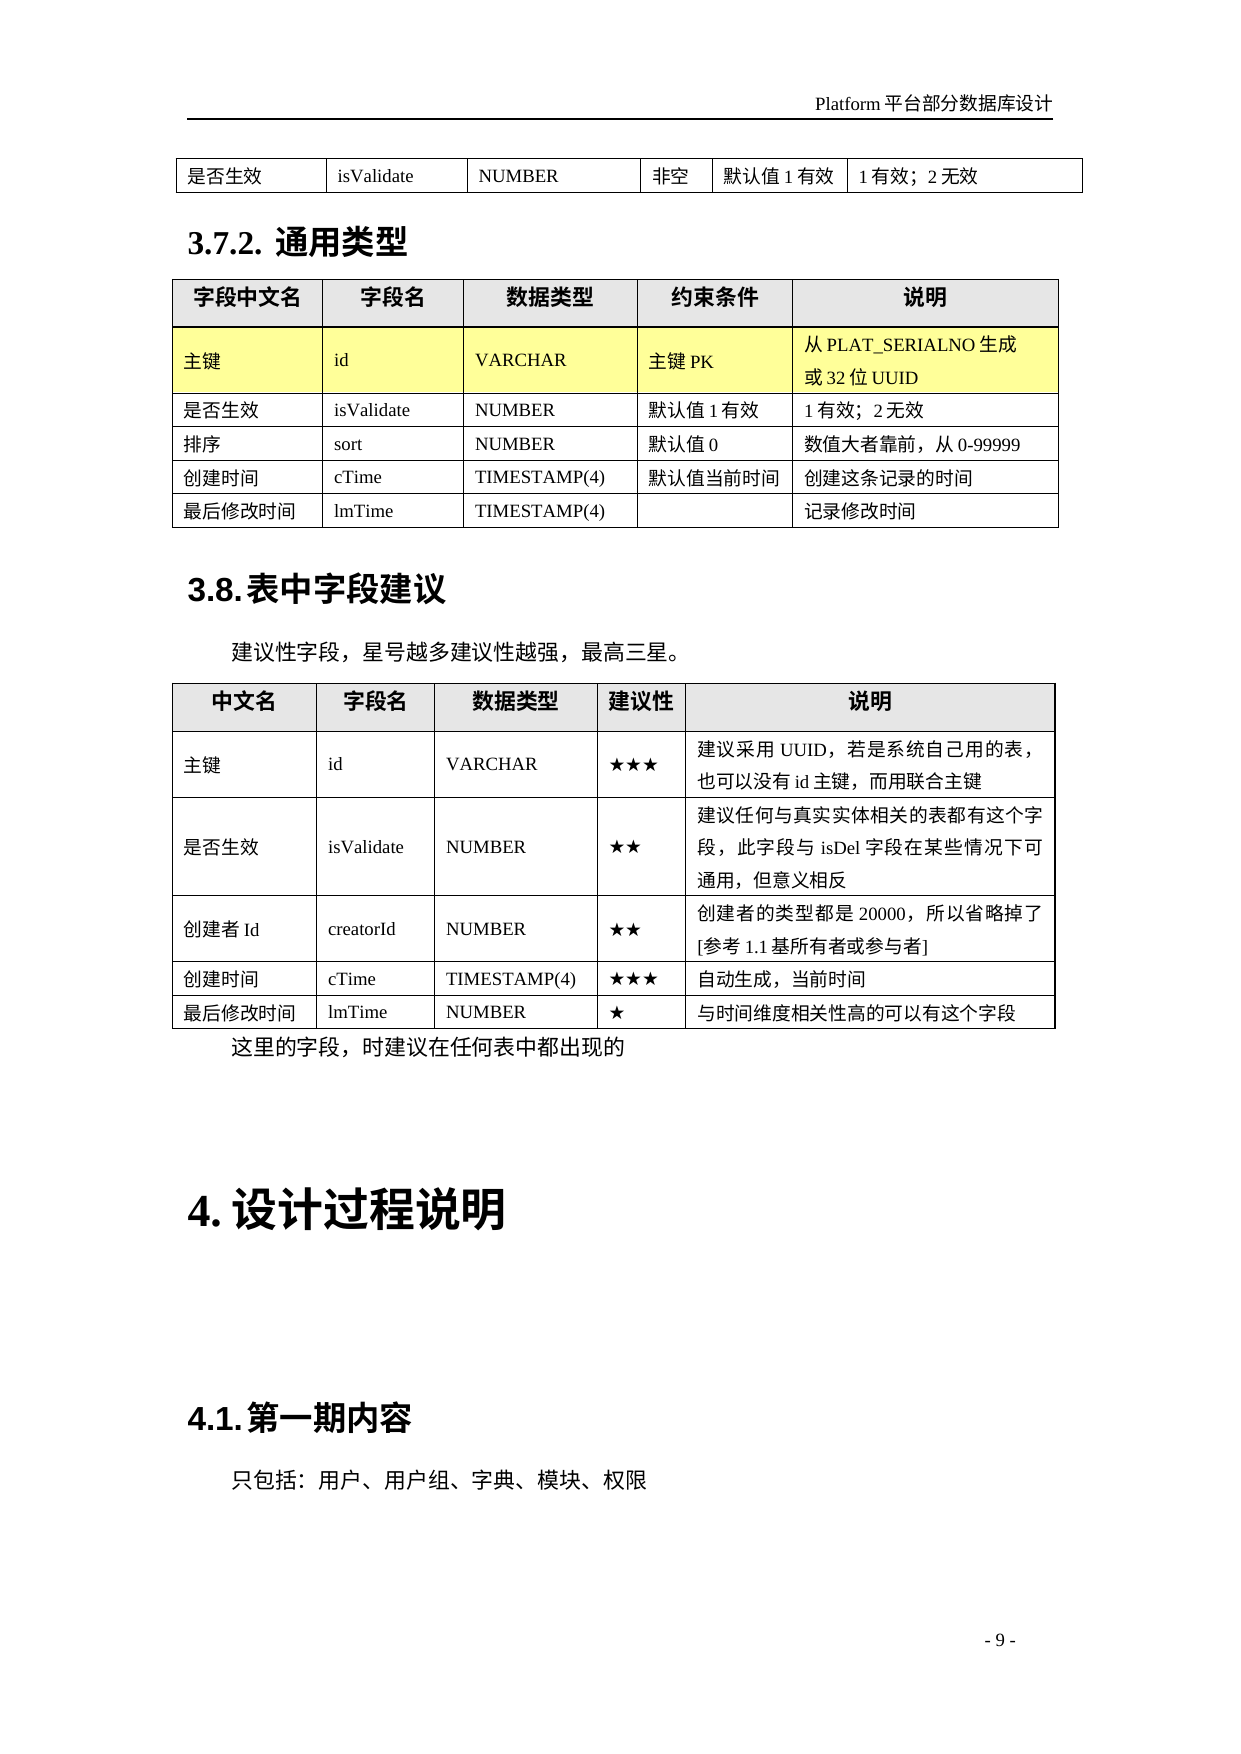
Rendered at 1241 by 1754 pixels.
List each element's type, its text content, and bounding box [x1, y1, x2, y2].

table_cell 是否生效 [173, 798, 316, 895]
table_cell 创建时间 [173, 962, 316, 995]
table_cell ★★★ [598, 962, 685, 995]
table_header 建议性 [598, 684, 685, 731]
table_cell 创建这条记录的时间 [793, 461, 1058, 493]
table_cell 建议任何与真实实体相关的表都有这个字段，此字段与isDel字段在某些情况下可通用，但意义相反 [686, 798, 1054, 895]
table_cell 创建者Id [173, 896, 316, 961]
table_cell sort [323, 427, 463, 459]
table_cell 创建时间 [173, 461, 322, 493]
table_header 数据类型 [435, 684, 597, 731]
table_cell TIMESTAMP(4) [435, 962, 597, 995]
table_cell ★ [598, 996, 685, 1028]
table_cell isValidate [327, 159, 467, 192]
table_cell 是否生效 [177, 159, 326, 192]
table_cell isValidate [323, 394, 463, 426]
table_cell NUMBER [435, 798, 597, 895]
table_cell 是否生效 [173, 394, 322, 426]
table_cell NUMBER [435, 996, 597, 1028]
table_cell NUMBER [464, 394, 637, 426]
table_cell 主键 [173, 732, 316, 797]
table_header 说明 [793, 280, 1058, 326]
table_cell 创建者的类型都是20000，所以省略掉了[参考1.1基所有者或参与者] [686, 896, 1054, 961]
text 通用类型 [187, 207, 1053, 272]
table_cell 默认值1有效 [713, 159, 847, 192]
table_header 说明 [686, 684, 1054, 731]
table_cell 排序 [173, 427, 322, 459]
table_cell TIMESTAMP(4) [464, 461, 637, 493]
table_cell NUMBER [435, 896, 597, 961]
table_header 数据类型 [464, 280, 637, 326]
table_header 字段名 [323, 280, 463, 326]
table_header 中文名 [173, 684, 316, 731]
table_cell cTime [317, 962, 434, 995]
text 设计过程说明 [187, 1158, 1053, 1256]
table_cell 默认值0 [638, 427, 792, 459]
text 只包括：用户、用户组、字典、模块、权限 [187, 1463, 1053, 1496]
table_cell ★★ [598, 896, 685, 961]
table_cell ★★ [598, 798, 685, 895]
table_cell TIMESTAMP(4) [464, 494, 637, 527]
table_cell 1有效；2无效 [848, 159, 1082, 192]
table_cell cTime [323, 461, 463, 493]
table_cell 最后修改时间 [173, 996, 316, 1028]
table_cell 记录修改时间 [793, 494, 1058, 527]
table_cell creatorId [317, 896, 434, 961]
table_cell 最后修改时间 [173, 494, 322, 527]
table_cell 主键 [173, 328, 322, 392]
table_cell id [317, 732, 434, 797]
table_cell 建议采用UUID，若是系统自己用的表，也可以没有id主键，而用联合主键 [686, 732, 1054, 797]
table_cell NUMBER [464, 427, 637, 459]
table_cell id [323, 328, 463, 392]
table_cell NUMBER [468, 159, 640, 192]
table_cell 默认值1有效 [638, 394, 792, 426]
table_cell 非空 [641, 159, 712, 192]
table_header 约束条件 [638, 280, 792, 326]
text 这里的字段，时建议在任何表中都出现的 [187, 1029, 1053, 1062]
table_cell 数值大者靠前，从0-99999 [793, 427, 1058, 459]
table_cell 从PLAT_SERIALNO生成 或32位UUID [793, 328, 1058, 392]
table_cell 自动生成，当前时间 [686, 962, 1054, 995]
text 第一期内容 [187, 1383, 1053, 1448]
table_cell lmTime [323, 494, 463, 527]
text 建议性字段，星号越多建议性越强，最高三星。 [187, 634, 1053, 667]
table_cell VARCHAR [464, 328, 637, 392]
table_cell 默认值当前时间 [638, 461, 792, 493]
table_cell 与时间维度相关性高的可以有这个字段 [686, 996, 1054, 1028]
table_cell lmTime [317, 996, 434, 1028]
table_cell VARCHAR [435, 732, 597, 797]
table_cell [638, 494, 792, 527]
table_cell 1有效；2无效 [793, 394, 1058, 426]
table_cell 主键PK [638, 328, 792, 392]
text 表中字段建议 [187, 555, 1053, 620]
table_cell ★★★ [598, 732, 685, 797]
table_header 字段名 [317, 684, 434, 731]
table_header 字段中文名 [173, 280, 322, 326]
table_cell isValidate [317, 798, 434, 895]
